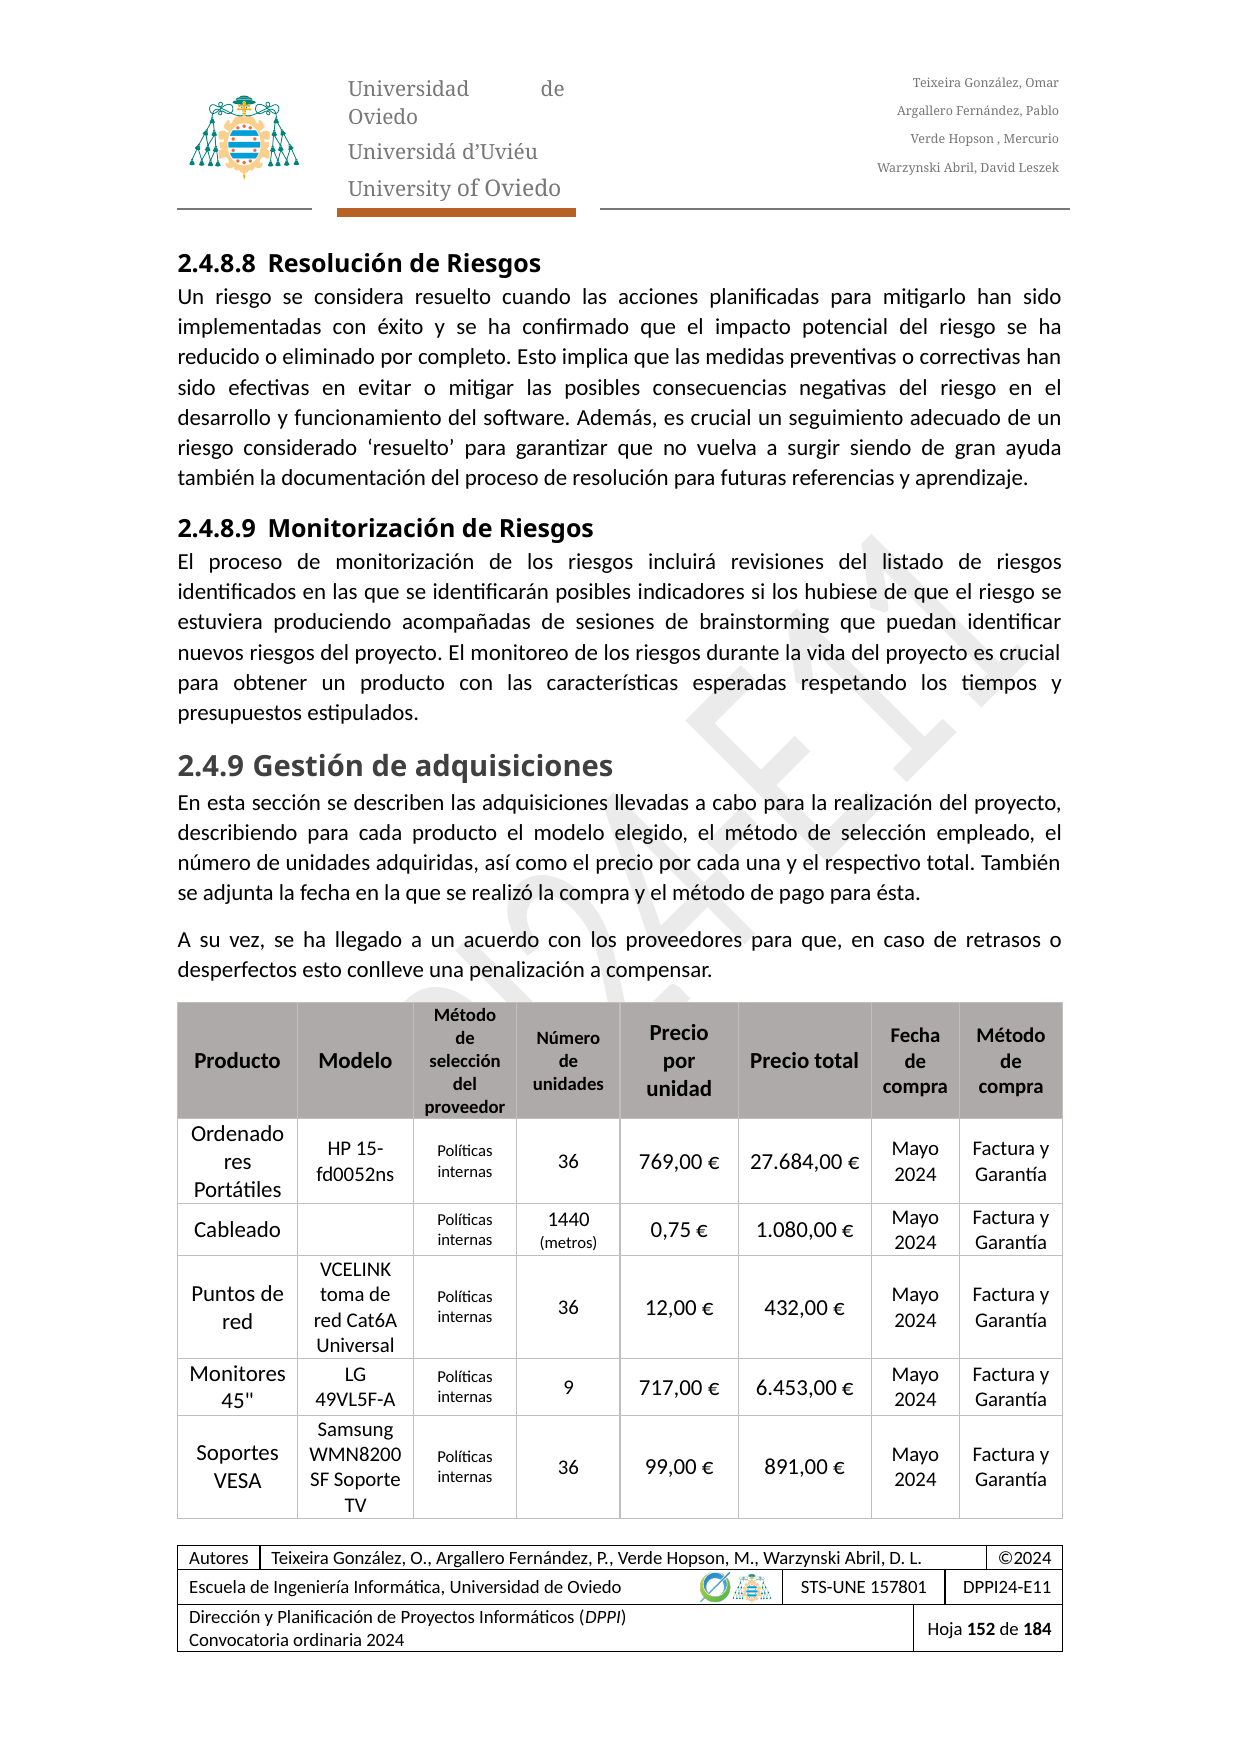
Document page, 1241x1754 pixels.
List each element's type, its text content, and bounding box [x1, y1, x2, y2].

subtitle Resolución de Riesgos [177, 245, 1063, 279]
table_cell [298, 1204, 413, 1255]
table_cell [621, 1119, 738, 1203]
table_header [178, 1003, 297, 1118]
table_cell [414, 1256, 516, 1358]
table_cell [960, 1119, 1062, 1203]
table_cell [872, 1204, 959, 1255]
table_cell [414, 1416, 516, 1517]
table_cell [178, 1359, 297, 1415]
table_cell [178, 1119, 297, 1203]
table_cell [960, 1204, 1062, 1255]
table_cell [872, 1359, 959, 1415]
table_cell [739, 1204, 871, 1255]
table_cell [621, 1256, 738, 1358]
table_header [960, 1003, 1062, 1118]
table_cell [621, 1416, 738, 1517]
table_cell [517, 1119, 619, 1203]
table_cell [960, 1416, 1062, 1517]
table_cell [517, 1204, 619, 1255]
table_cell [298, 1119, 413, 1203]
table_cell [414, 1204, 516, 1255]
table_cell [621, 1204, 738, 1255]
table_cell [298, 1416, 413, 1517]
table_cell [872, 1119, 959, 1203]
text A su vez, se ha llegado a un acuerdo con los proveedores para que, en caso de retrasos o desperfectos esto conlleve una penalización a compensar. [177, 925, 1063, 983]
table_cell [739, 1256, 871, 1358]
text El proceso de monitorización de los riesgos incluirá revisiones del listado de riesgos identificados en las que se identificarán posibles indicadores si los hubiese de que el riesgo se estuviera produciendo acompañadas de sesiones de brainstorming que puedan identificar nuevos riesgos del proyecto. El monitoreo de los riesgos durante la vida del proyecto es crucial para obtener un producto con las características esperadas respetando los tiempos y presupuestos estipulados. [177, 547, 1063, 726]
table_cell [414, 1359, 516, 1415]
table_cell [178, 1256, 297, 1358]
subtitle Monitorización de Riesgos [177, 510, 1063, 544]
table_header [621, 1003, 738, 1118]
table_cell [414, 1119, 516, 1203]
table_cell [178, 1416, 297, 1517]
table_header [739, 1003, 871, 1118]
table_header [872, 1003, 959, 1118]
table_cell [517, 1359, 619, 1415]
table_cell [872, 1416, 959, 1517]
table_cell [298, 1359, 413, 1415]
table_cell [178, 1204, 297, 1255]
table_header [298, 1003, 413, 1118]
text Un riesgo se considera resuelto cuando las acciones planificadas para mitigarlo han sido implementadas con éxito y se ha confirmado que el impacto potencial del riesgo se ha reducido o eliminado por completo. Esto implica que las medidas preventivas o correctivas han sido efectivas en evitar o mitigar las posibles consecuencias negativas del riesgo en el desarrollo y funcionamiento del software. Además, es crucial un seguimiento adecuado de un riesgo considerado ‘resuelto’ para garantizar que no vuelva a surgir siendo de gran ayuda también la documentación del proceso de resolución para futuras referencias y aprendizaje. [177, 282, 1063, 491]
text En esta sección se describen las adquisiciones llevadas a cabo para la realización del proyecto, describiendo para cada producto el modelo elegido, el método de selección empleado, el número de unidades adquiridas, así como el precio por cada una y el respectivo total. También se adjunta la fecha en la que se realizó la compra y el método de pago para ésta. [177, 788, 1063, 906]
picture [188, 94, 301, 182]
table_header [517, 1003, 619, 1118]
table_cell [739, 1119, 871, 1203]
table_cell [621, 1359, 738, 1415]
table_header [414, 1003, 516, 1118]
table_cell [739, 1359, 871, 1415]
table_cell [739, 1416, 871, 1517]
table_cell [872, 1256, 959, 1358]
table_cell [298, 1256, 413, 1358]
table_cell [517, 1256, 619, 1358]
subtitle Gestión de adquisiciones [177, 745, 1063, 784]
picture [698, 1570, 772, 1605]
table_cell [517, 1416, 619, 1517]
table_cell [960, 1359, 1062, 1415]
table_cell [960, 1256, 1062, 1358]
